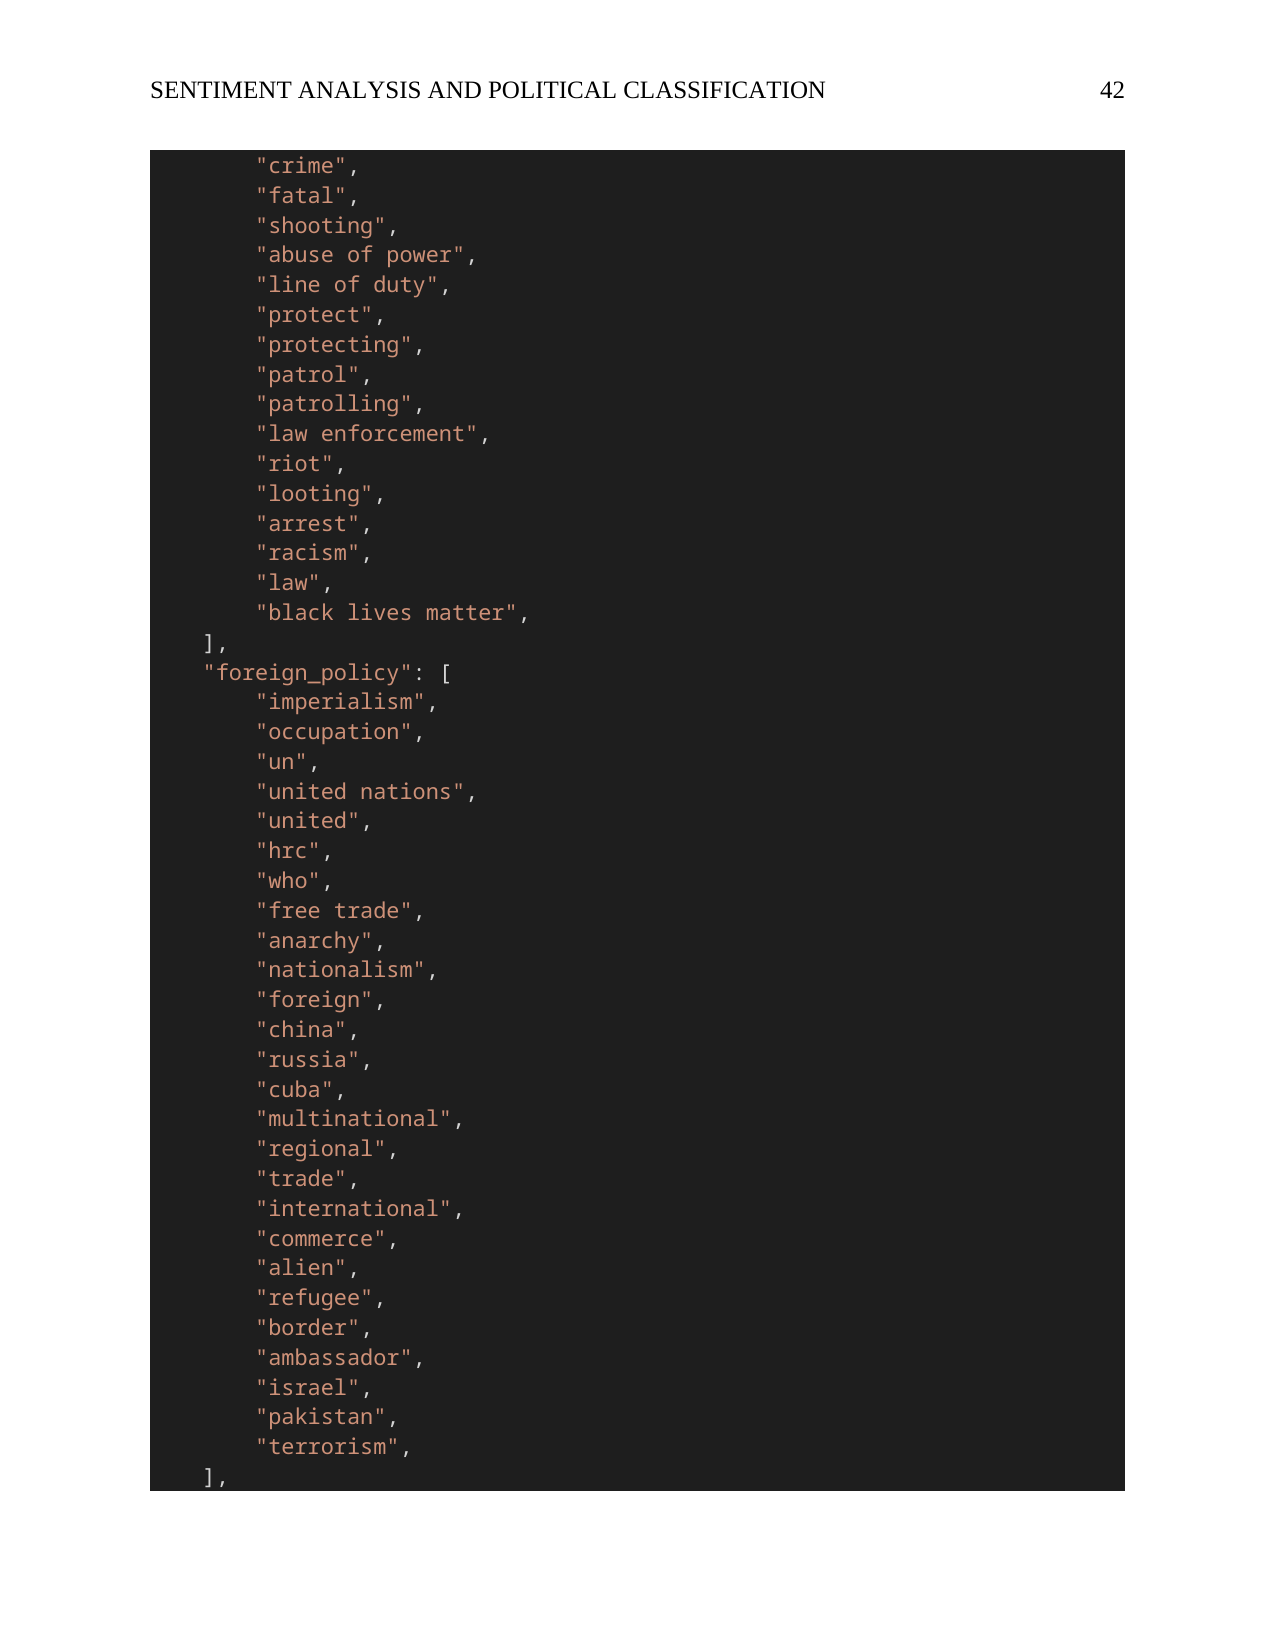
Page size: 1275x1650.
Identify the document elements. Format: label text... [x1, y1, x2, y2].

text "shooting", [150, 209, 1125, 239]
text "anarchy", [150, 924, 1125, 954]
text "un", [150, 746, 1125, 776]
text "ambassador", [150, 1342, 1125, 1371]
text "law", [150, 567, 1125, 597]
text "china", [150, 1014, 1125, 1044]
text "cuba", [150, 1073, 1125, 1103]
text "protect", [150, 299, 1125, 329]
text "patrolling", [150, 388, 1125, 418]
text "nationalism", [150, 954, 1125, 984]
text "border", [150, 1312, 1125, 1342]
text "patrol", [150, 358, 1125, 388]
text "fatal", [150, 180, 1125, 209]
text "commerce", [150, 1222, 1125, 1252]
text "protecting", [150, 329, 1125, 358]
text "israel", [150, 1371, 1125, 1401]
text "international", [150, 1193, 1125, 1222]
text "crime", [150, 150, 1125, 180]
text "black lives matter", [150, 597, 1125, 627]
text "imperialism", [150, 686, 1125, 716]
text "abuse of power", [150, 239, 1125, 269]
text "law enforcement", [150, 418, 1125, 448]
text "terrorism", [150, 1431, 1125, 1461]
text "russia", [150, 1044, 1125, 1073]
text "looting", [150, 478, 1125, 507]
text "foreign_policy": [ [150, 656, 1125, 686]
text "hrc", [150, 835, 1125, 865]
text "racism", [150, 537, 1125, 567]
text "foreign", [150, 984, 1125, 1014]
text "riot", [150, 448, 1125, 478]
text "refugee", [150, 1282, 1125, 1312]
text "line of duty", [150, 269, 1125, 299]
text "pakistan", [150, 1401, 1125, 1431]
text "united", [150, 805, 1125, 835]
text ], [150, 627, 1125, 656]
text ], [150, 1461, 1125, 1491]
text "who", [150, 865, 1125, 895]
text "alien", [150, 1252, 1125, 1282]
text "united nations", [150, 776, 1125, 805]
text "free trade", [150, 895, 1125, 924]
text "multinational", [150, 1103, 1125, 1133]
text "arrest", [150, 507, 1125, 537]
text "occupation", [150, 716, 1125, 746]
text "trade", [150, 1163, 1125, 1193]
text "regional", [150, 1133, 1125, 1163]
